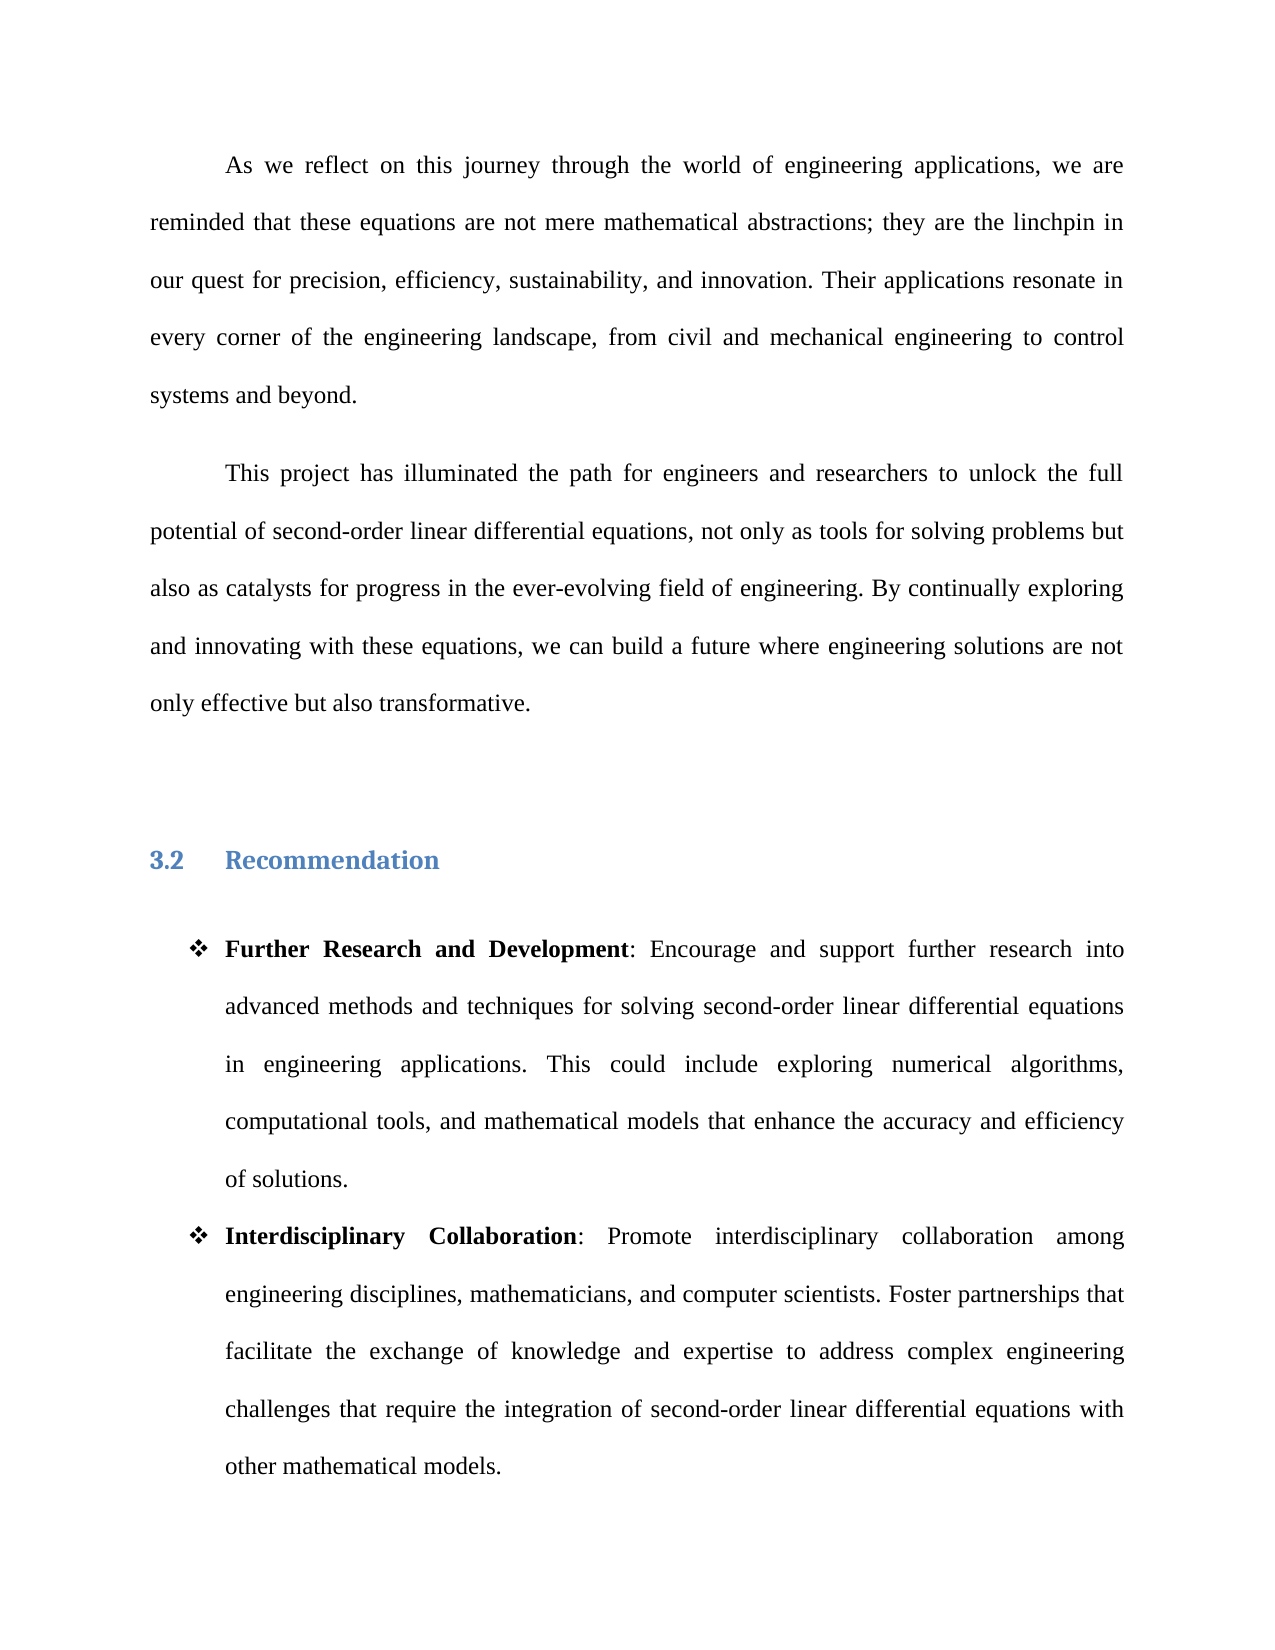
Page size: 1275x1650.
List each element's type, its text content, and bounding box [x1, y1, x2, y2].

list Further Research and Development: Encourage and support further research into advanced methods and techniques for solving second-order linear differential equations in engineering applications. This could include exploring numerical algorithms, computational tools, and mathematical models that enhance the accuracy and efficiency of solutions. [187, 934, 1125, 1192]
text As we reflect on this journey through the world of engineering applications, we are reminded that these equations are not mere mathematical abstractions; they are the linchpin in our quest for precision, efficiency, sustainability, and innovation. Their applications resonate in every corner of the engineering landscape, from civil and mechanical engineering to control systems and beyond. [150, 150, 1125, 409]
text This project has illuminated the path for engineers and researchers to unlock the full potential of second-order linear differential equations, not only as tools for solving problems but also as catalysts for progress in the ever-evolving field of engineering. By continually exploring and innovating with these equations, we can build a future where engineering solutions are not only effective but also transformative. [150, 458, 1125, 717]
list Interdisciplinary Collaboration: Promote interdisciplinary collaboration among engineering disciplines, mathematicians, and computer scientists. Foster partnerships that facilitate the exchange of knowledge and expertise to address complex engineering challenges that require the integration of second-order linear differential equations with other mathematical models. [187, 1221, 1125, 1480]
subtitle 3.2 Recommendation [150, 845, 1125, 876]
